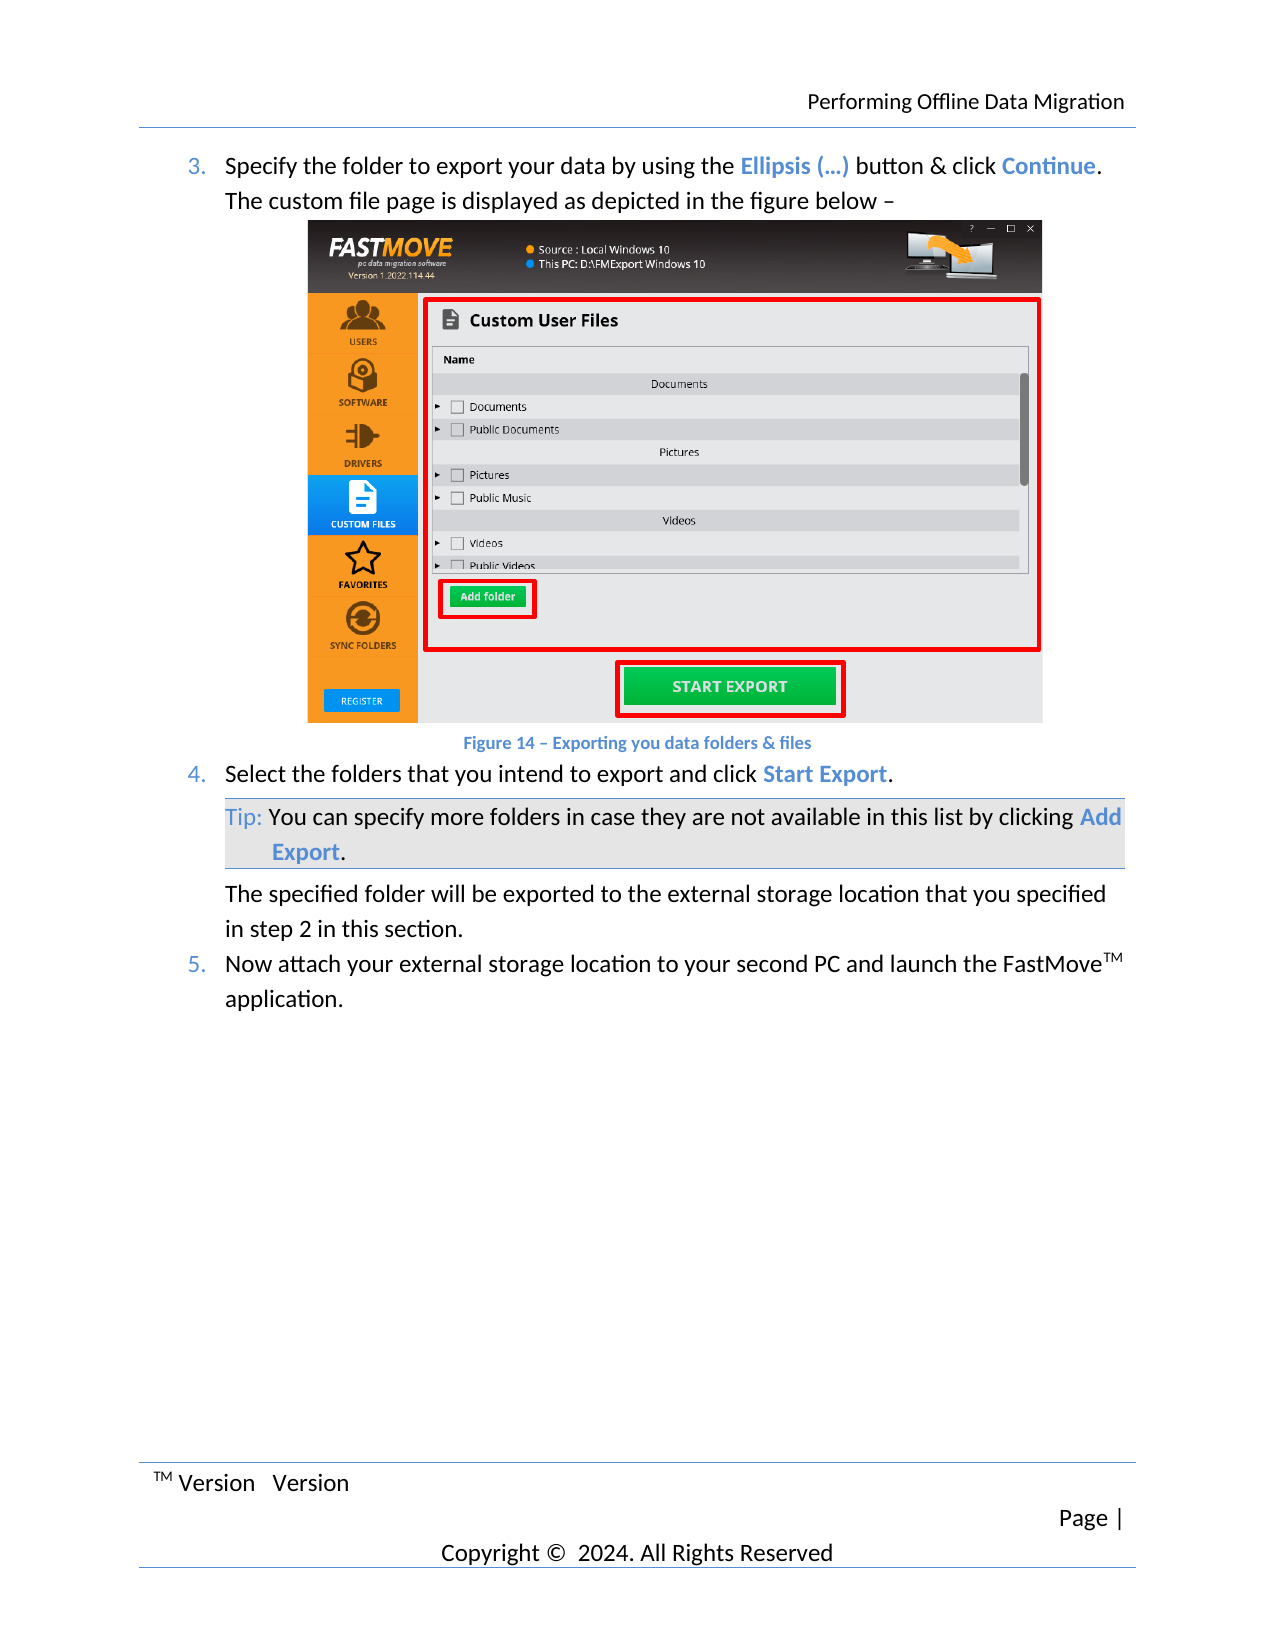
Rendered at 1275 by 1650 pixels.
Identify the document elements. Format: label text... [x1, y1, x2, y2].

list Specify the folder to export your data by using the Ellipsis (…) button & click Continue. The custom file page is displayed as depicted in the figure below – [187, 150, 1125, 216]
list The specified folder will be exported to the external storage location that you specified in step 2 in this section. [225, 878, 1125, 943]
list Now attach your external storage location to your second PC and launch the FastMoveTM application. [187, 948, 1125, 1013]
picture [307, 220, 1043, 723]
list Select the folders that you intend to export and click Start Export. [187, 758, 1125, 789]
text Tip: You can specify more folders in case they are not available in this list by clicking Add Export. [225, 799, 1125, 868]
